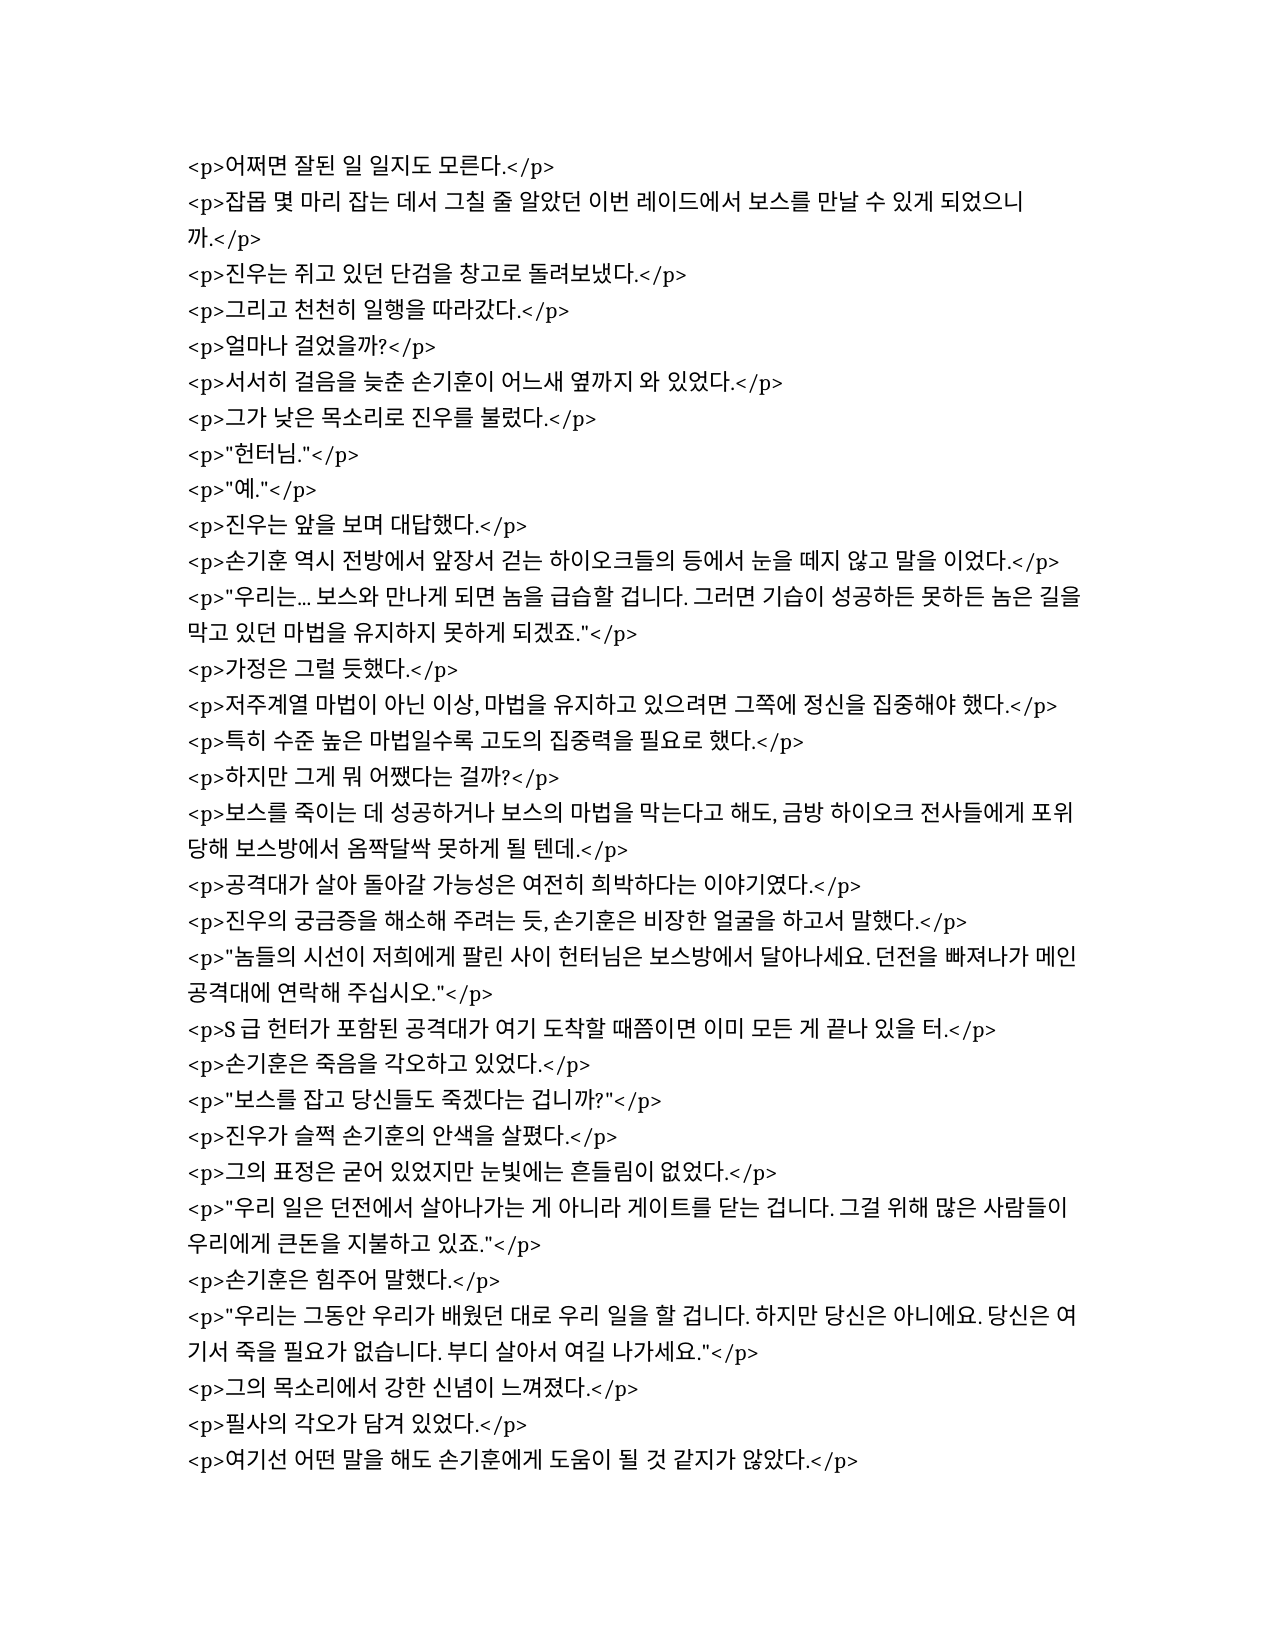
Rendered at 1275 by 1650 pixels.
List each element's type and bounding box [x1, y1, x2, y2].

text [187, 150, 1087, 1475]
